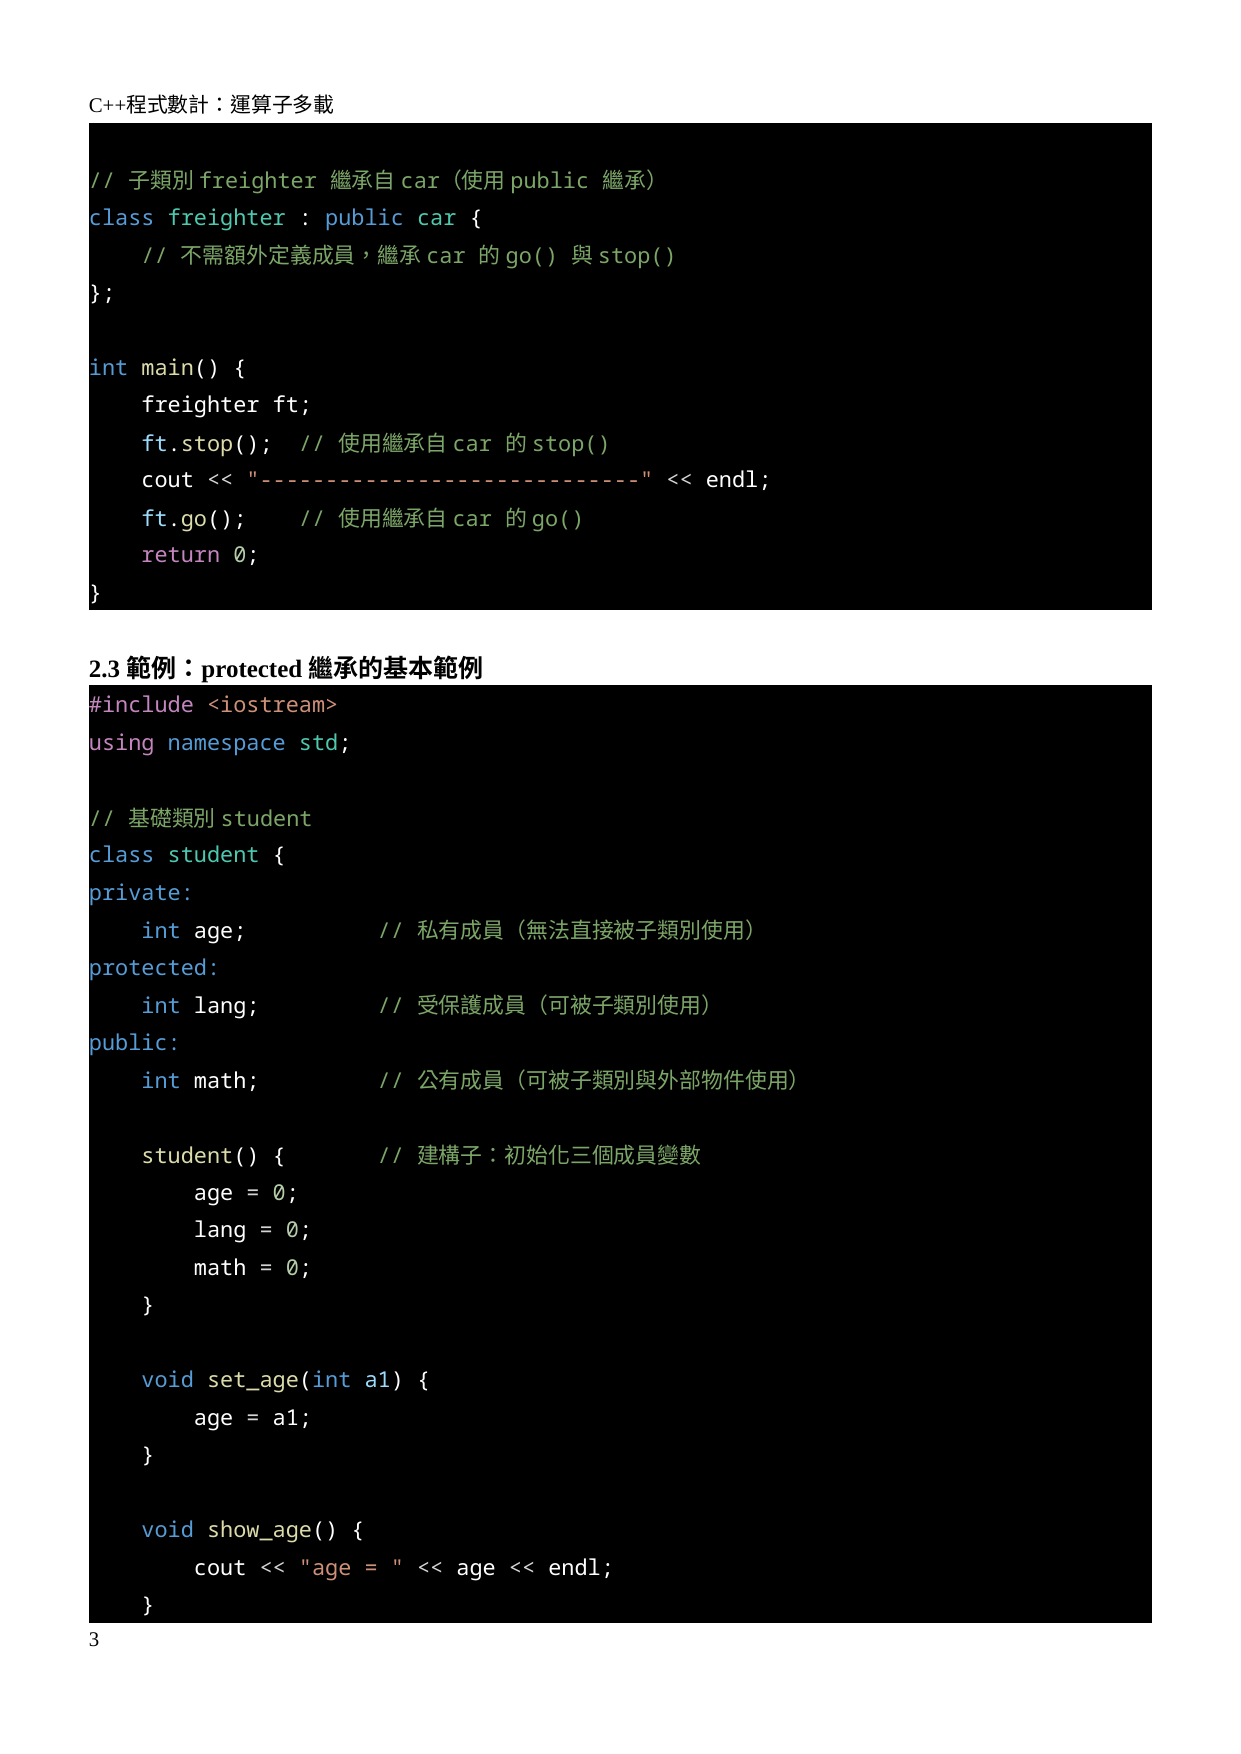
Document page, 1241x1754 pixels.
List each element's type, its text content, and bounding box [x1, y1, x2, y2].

text lang = 0; [89, 1210, 1152, 1248]
text freighter ft; [89, 385, 1152, 423]
text ft.stop(); // 使用繼承自 car 的 stop() [89, 423, 1152, 460]
text // 子類別 freighter 繼承自 car（使用 public 繼承） [89, 160, 1152, 198]
text int main() { [89, 348, 1152, 385]
text protected: [89, 948, 1152, 985]
subtitle 範例：protected 繼承的基本範例 [89, 648, 1152, 685]
text cout << "age = " << age << endl; [89, 1548, 1152, 1585]
text // 基礎類別 student [89, 798, 1152, 835]
text class student { [89, 835, 1152, 873]
text return 0; [89, 535, 1152, 573]
text }; [89, 273, 1152, 310]
text void set_age(int a1) { [89, 1360, 1152, 1398]
text int lang; // 受保護成員（可被子類別使用） [89, 985, 1152, 1023]
text #include <iostream> [89, 685, 1152, 723]
text cout << "-----------------------------" << endl; [89, 460, 1152, 498]
text ft.go(); // 使用繼承自 car 的 go() [89, 498, 1152, 535]
text } [89, 1285, 1152, 1323]
text private: [89, 873, 1152, 910]
text class freighter : public car { [89, 198, 1152, 235]
text public: [89, 1023, 1152, 1060]
text } [89, 1585, 1152, 1623]
text age = 0; [89, 1173, 1152, 1210]
text math = 0; [89, 1248, 1152, 1285]
text age = a1; [89, 1398, 1152, 1435]
text int math; // 公有成員（可被子類別與外部物件使用） [89, 1060, 1152, 1098]
text // 不需額外定義成員，繼承 car 的 go() 與 stop() [89, 235, 1152, 273]
text } [89, 573, 1152, 610]
text int age; // 私有成員（無法直接被子類別使用） [89, 910, 1152, 948]
text using namespace std; [89, 723, 1152, 760]
text } [89, 1435, 1152, 1473]
text student() { // 建構子：初始化三個成員變數 [89, 1135, 1152, 1173]
text void show_age() { [89, 1510, 1152, 1548]
